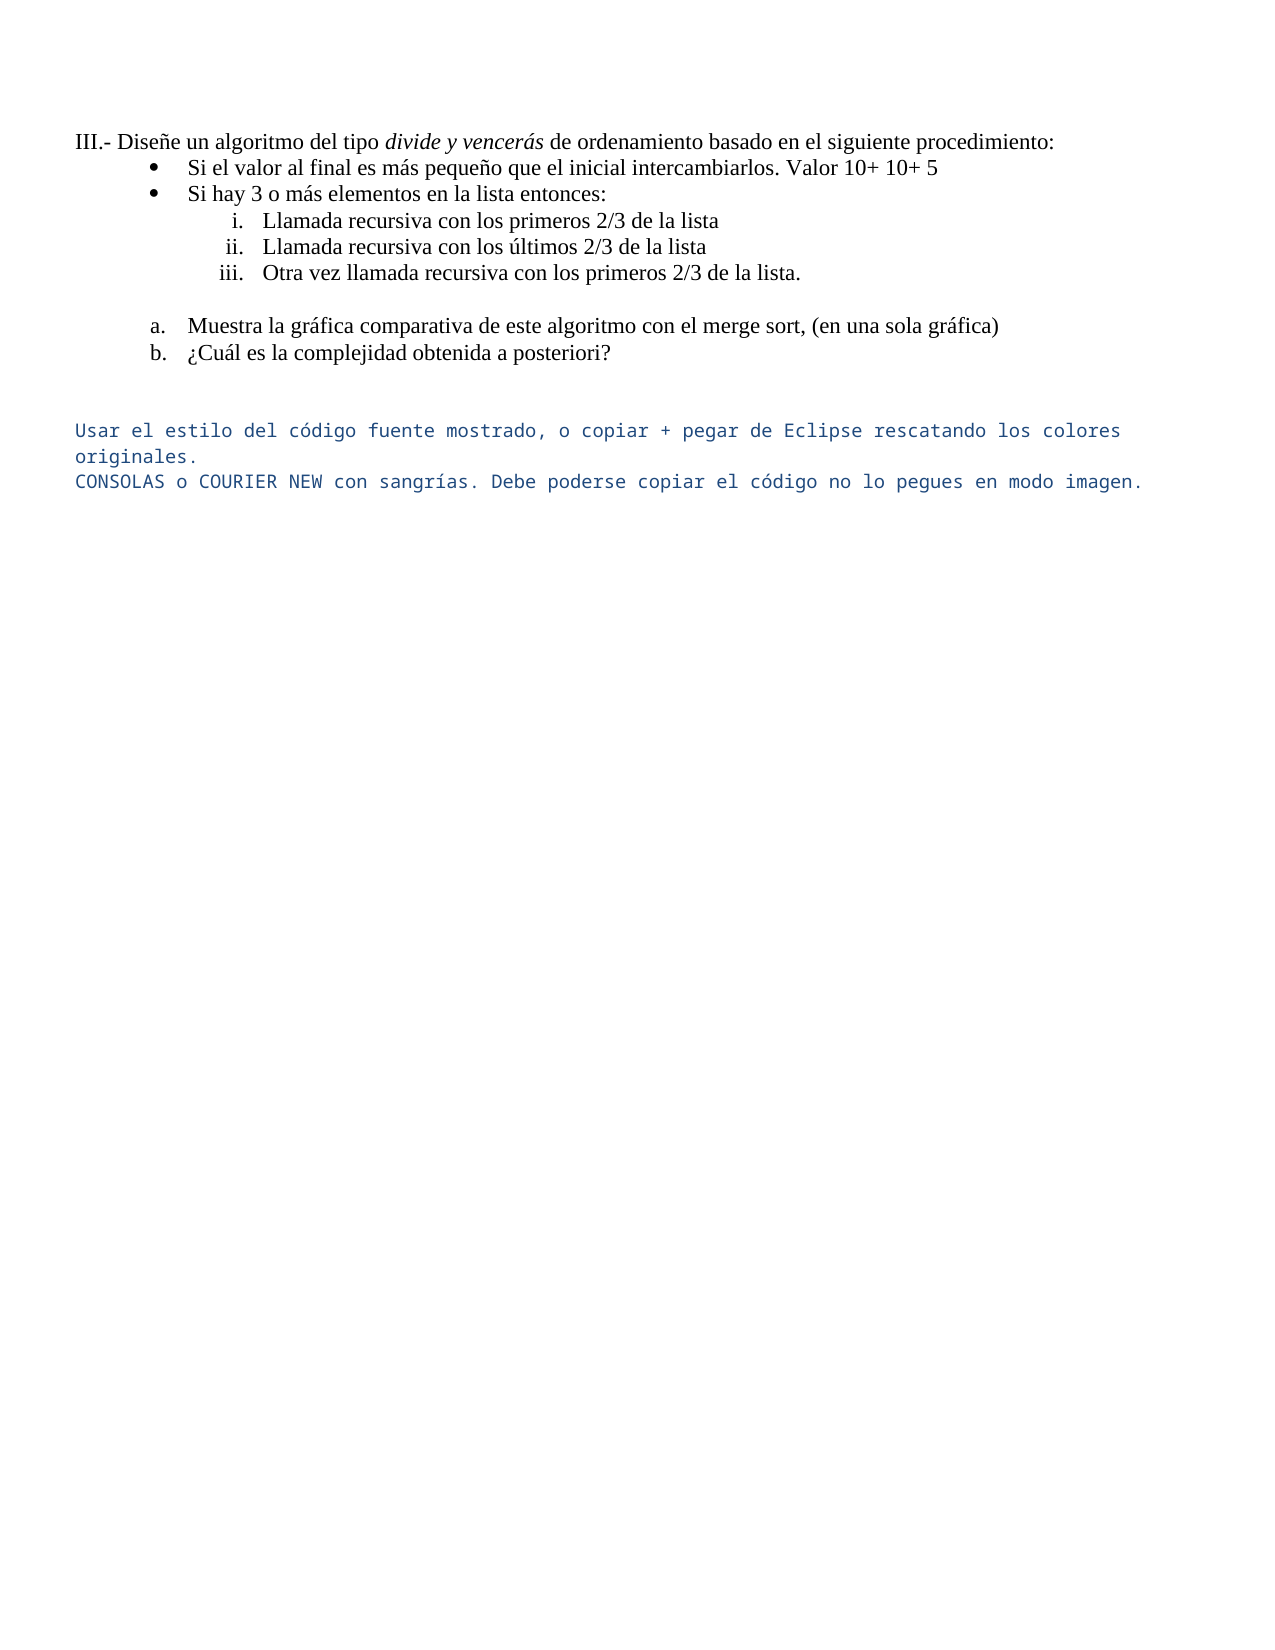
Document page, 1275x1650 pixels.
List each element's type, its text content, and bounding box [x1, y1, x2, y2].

text Usar el estilo del código fuente mostrado, o copiar + pegar de Eclipse rescatando los colores originales. [75, 418, 1200, 469]
list Si hay 3 o más elementos en la lista entonces: [150, 180, 1200, 207]
list Llamada recursiva con los primeros 2/3 de la lista [244, 207, 1200, 233]
list Si el valor al final es más pequeño que el inicial intercambiarlos. Valor 10+ 10+ 5 [150, 154, 1200, 180]
list Muestra la gráfica comparativa de este algoritmo con el merge sort, (en una sola gráfica) [150, 312, 1200, 338]
list Llamada recursiva con los últimos 2/3 de la lista [244, 233, 1200, 259]
text III.- Diseñe un algoritmo del tipo divide y vencerás de ordenamiento basado en el siguiente procedimiento: [75, 128, 1200, 154]
text CONSOLAS o COURIER NEW con sangrías. Debe poderse copiar el código no lo pegues en modo imagen. [75, 469, 1200, 494]
list Otra vez llamada recursiva con los primeros 2/3 de la lista. [244, 259, 1200, 286]
list ¿Cuál es la complejidad obtenida a posteriori? [150, 338, 1200, 365]
